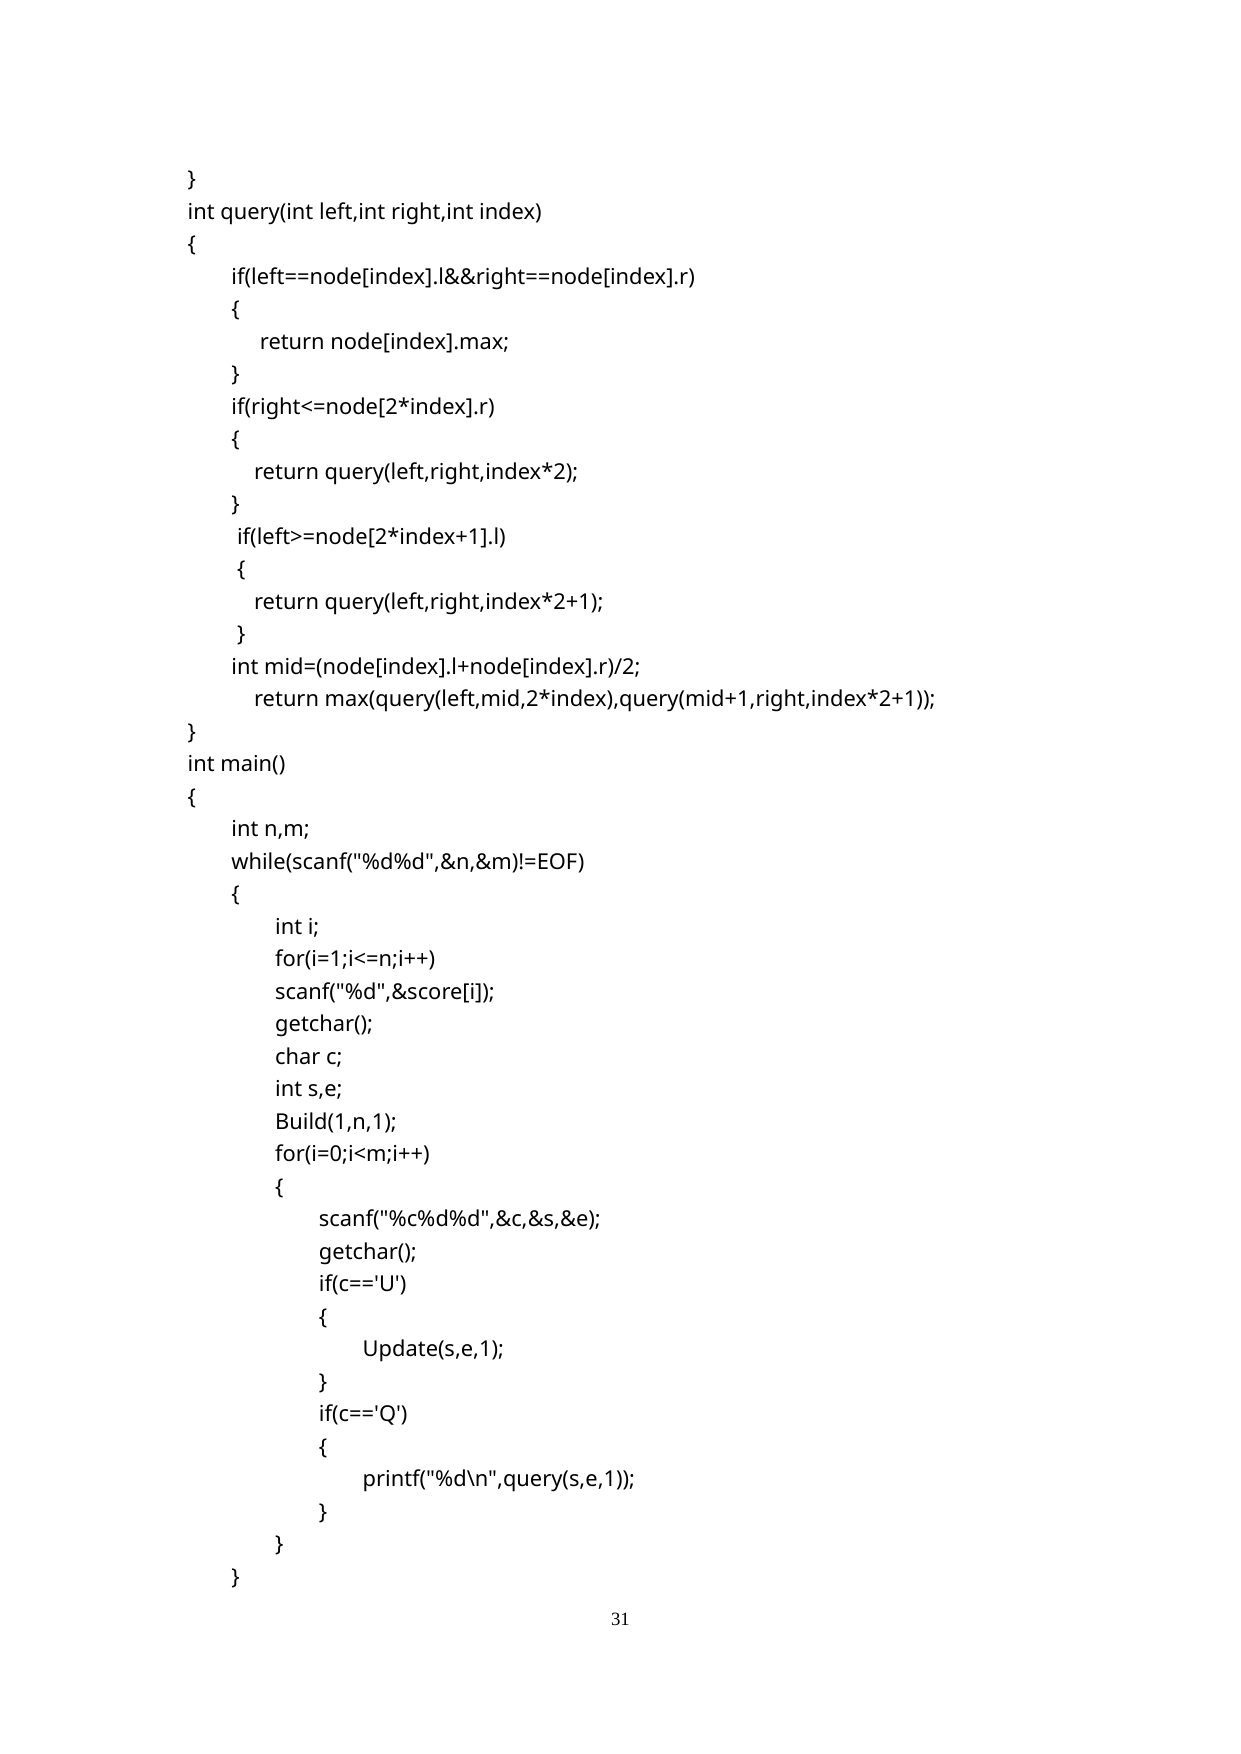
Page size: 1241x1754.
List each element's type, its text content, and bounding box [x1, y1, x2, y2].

text } [187, 714, 1053, 747]
text } [187, 162, 1053, 194]
text { [187, 779, 1053, 812]
text if(right<=node[2*index].r) [187, 389, 1053, 422]
text for(i=0;i<m;i++) [187, 1137, 1053, 1169]
text return node[index].max; [187, 324, 1053, 357]
text if(left==node[index].l&&right==node[index].r) [187, 259, 1053, 292]
text int main() [187, 747, 1053, 779]
text Build(1,n,1); [187, 1104, 1053, 1137]
text { [187, 292, 1053, 324]
text { [187, 227, 1053, 259]
text char c; [187, 1039, 1053, 1072]
text scanf("%d",&score[i]); [187, 974, 1053, 1007]
text if(c=='U') [187, 1267, 1053, 1299]
text { [187, 1429, 1053, 1462]
text scanf("%c%d%d",&c,&s,&e); [187, 1202, 1053, 1234]
text return max(query(left,mid,2*index),query(mid+1,right,index*2+1)); [187, 682, 1053, 714]
text } [187, 1527, 1053, 1559]
text } [187, 487, 1053, 519]
text { [187, 422, 1053, 454]
text int query(int left,int right,int index) [187, 194, 1053, 227]
text while(scanf("%d%d",&n,&m)!=EOF) [187, 844, 1053, 877]
text if(left>=node[2*index+1].l) [187, 519, 1053, 552]
text { [187, 552, 1053, 584]
text Update(s,e,1); [187, 1332, 1053, 1364]
text return query(left,right,index*2+1); [187, 584, 1053, 617]
text if(c=='Q') [187, 1397, 1053, 1429]
text } [187, 617, 1053, 649]
text return query(left,right,index*2); [187, 454, 1053, 487]
text } [187, 357, 1053, 389]
text { [187, 877, 1053, 909]
text { [187, 1169, 1053, 1202]
text int i; [187, 909, 1053, 942]
text { [187, 1299, 1053, 1332]
text int s,e; [187, 1072, 1053, 1104]
text int n,m; [187, 812, 1053, 844]
text } [187, 1364, 1053, 1397]
text getchar(); [187, 1234, 1053, 1267]
text } [187, 1494, 1053, 1527]
text printf("%d\n",query(s,e,1)); [187, 1462, 1053, 1494]
text for(i=1;i<=n;i++) [187, 942, 1053, 974]
text } [187, 1559, 1053, 1592]
text int mid=(node[index].l+node[index].r)/2; [187, 649, 1053, 682]
text getchar(); [187, 1007, 1053, 1039]
